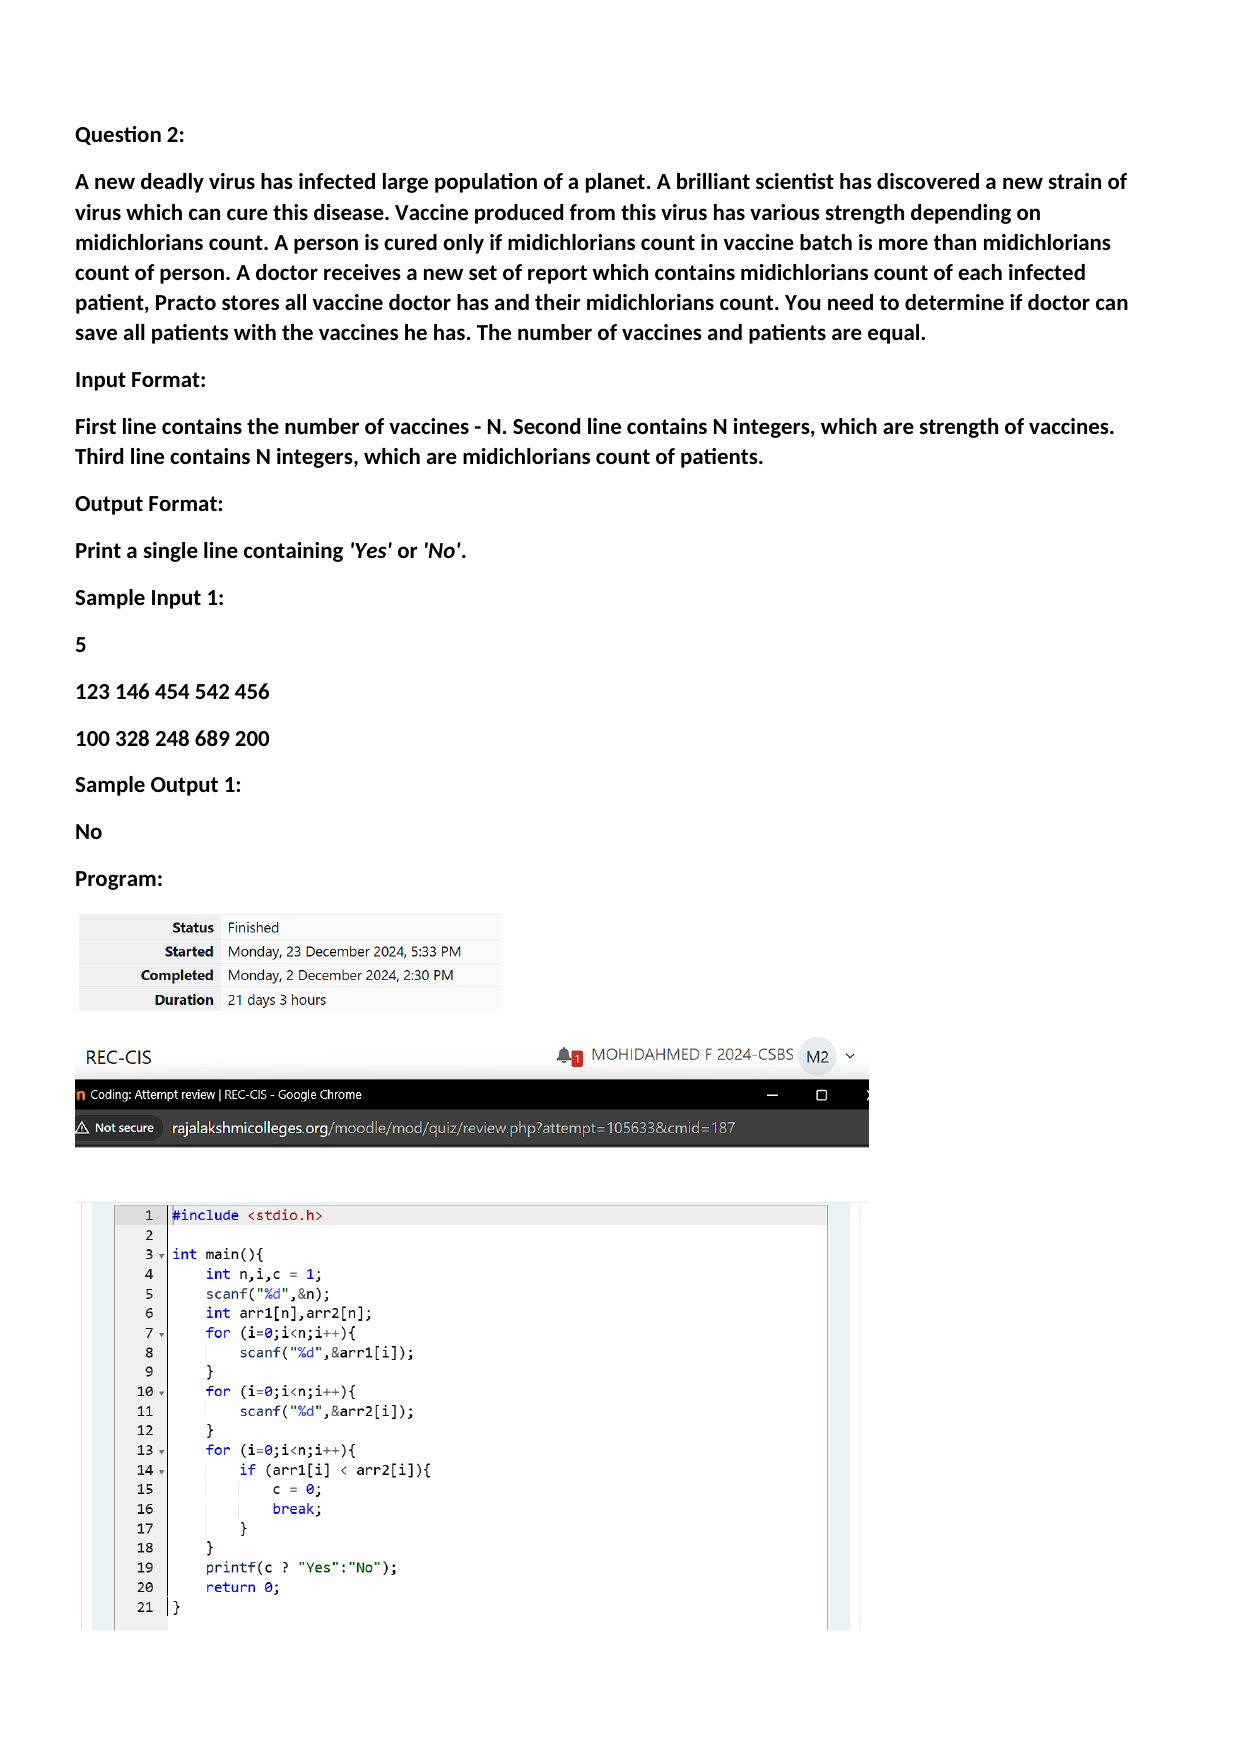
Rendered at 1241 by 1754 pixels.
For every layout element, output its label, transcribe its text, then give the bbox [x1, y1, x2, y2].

text Question 2: [75, 121, 1165, 148]
text A new deadly virus has infected large population of a planet. A brilliant scientist has discovered a new strain of virus which can cure this disease. Vaccine produced from this virus has various strength depending on midichlorians count. A person is cured only if midichlorians count in vaccine batch is more than midichlorians count of person. A doctor receives a new set of report which contains midichlorians count of each infected patient, Practo stores all vaccine doctor has and their midichlorians count. You need to determine if doctor can save all patients with the vaccines he has. The number of vaccines and patients are equal. [75, 167, 1165, 346]
picture [75, 1035, 869, 1630]
text 100 328 248 689 200 [75, 724, 1165, 752]
text Sample Input 1: [75, 583, 1165, 611]
text No [75, 817, 1165, 845]
text Sample Output 1: [75, 771, 1165, 798]
text 123 146 454 542 456 [75, 677, 1165, 705]
text 5 [75, 630, 1165, 658]
text Output Format: [75, 489, 1165, 517]
text Print a single line containing 'Yes' or 'No'. [75, 536, 1165, 564]
text Program: [75, 864, 1165, 892]
text Input Format: [75, 365, 1165, 393]
text First line contains the number of vaccines - N. Second line contains N integers, which are strength of vaccines. Third line contains N integers, which are midichlorians count of patients. [75, 412, 1165, 470]
picture [75, 911, 502, 1017]
